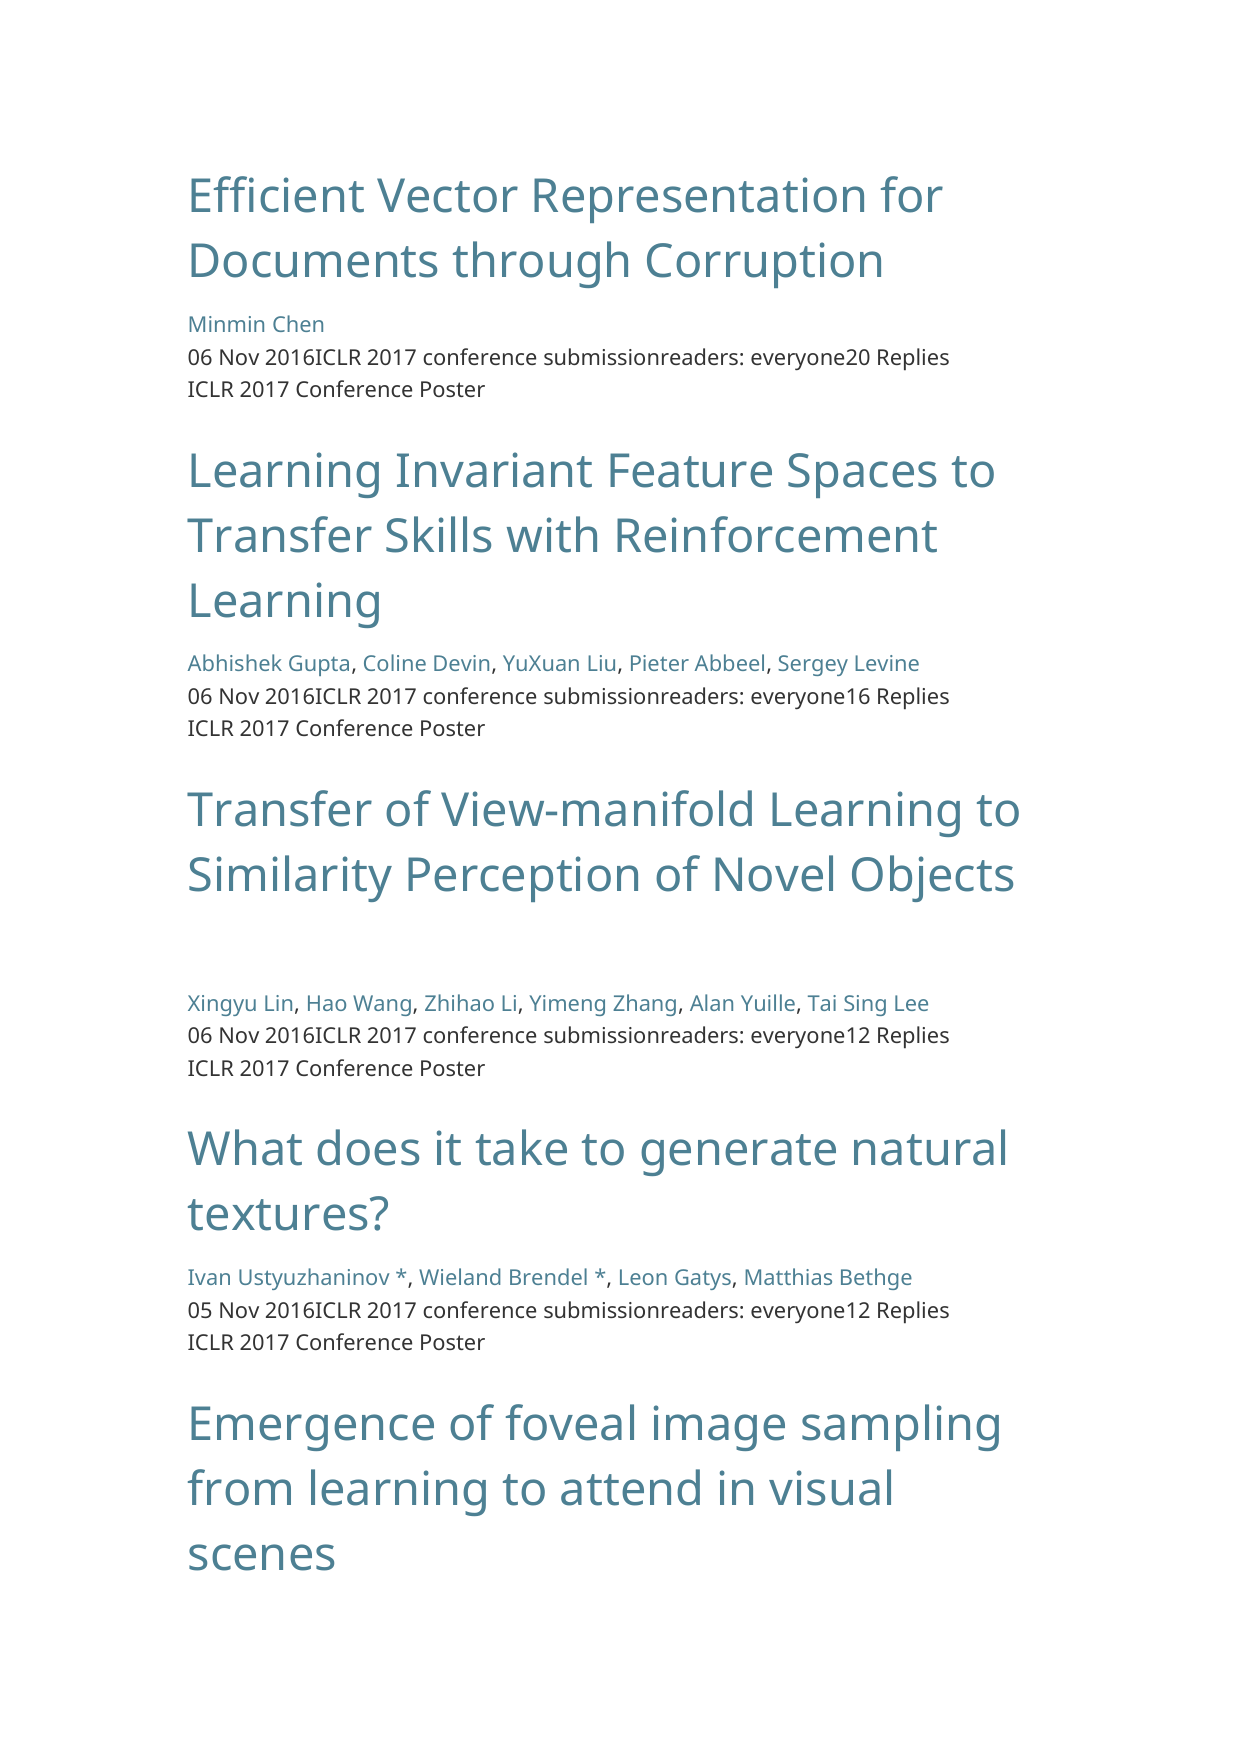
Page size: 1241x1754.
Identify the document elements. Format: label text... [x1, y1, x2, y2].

text What does it take to generate natural textures? [187, 1115, 1053, 1245]
text Efficient Vector Representation for Documents through Corruption [187, 162, 1053, 292]
text ICLR 2017 Conference Poster [187, 712, 1053, 744]
text Xingyu Lin, Hao Wang, Zhihao Li, Yimeng Zhang, Alan Yuille, Tai Sing Lee [187, 986, 1053, 1019]
text Emergence of foveal image sampling from learning to attend in visual scenes [187, 1389, 1053, 1584]
text Abhishek Gupta, Coline Devin, YuXuan Liu, Pieter Abbeel, Sergey Levine [187, 647, 1053, 679]
text Ivan Ustyuzhaninov *, Wieland Brendel *, Leon Gatys, Matthias Bethge [187, 1261, 1053, 1293]
text Minmin Chen [187, 308, 1053, 340]
text ‎06‎ ‎Nov‎ ‎2016ICLR 2017 conference submissionreaders: everyone20 Replies [187, 340, 1053, 373]
text ‎06‎ ‎Nov‎ ‎2016ICLR 2017 conference submissionreaders: everyone16 Replies [187, 679, 1053, 712]
text ICLR 2017 Conference Poster [187, 1051, 1053, 1084]
text ICLR 2017 Conference Poster [187, 1326, 1053, 1358]
text ICLR 2017 Conference Poster [187, 373, 1053, 405]
text Transfer of View-manifold Learning to Similarity Perception of Novel Objects [187, 776, 1053, 971]
text ‎05‎ ‎Nov‎ ‎2016ICLR 2017 conference submissionreaders: everyone12 Replies [187, 1293, 1053, 1326]
text ‎06‎ ‎Nov‎ ‎2016ICLR 2017 conference submissionreaders: everyone12 Replies [187, 1019, 1053, 1051]
text Learning Invariant Feature Spaces to Transfer Skills with Reinforcement Learning [187, 436, 1053, 631]
